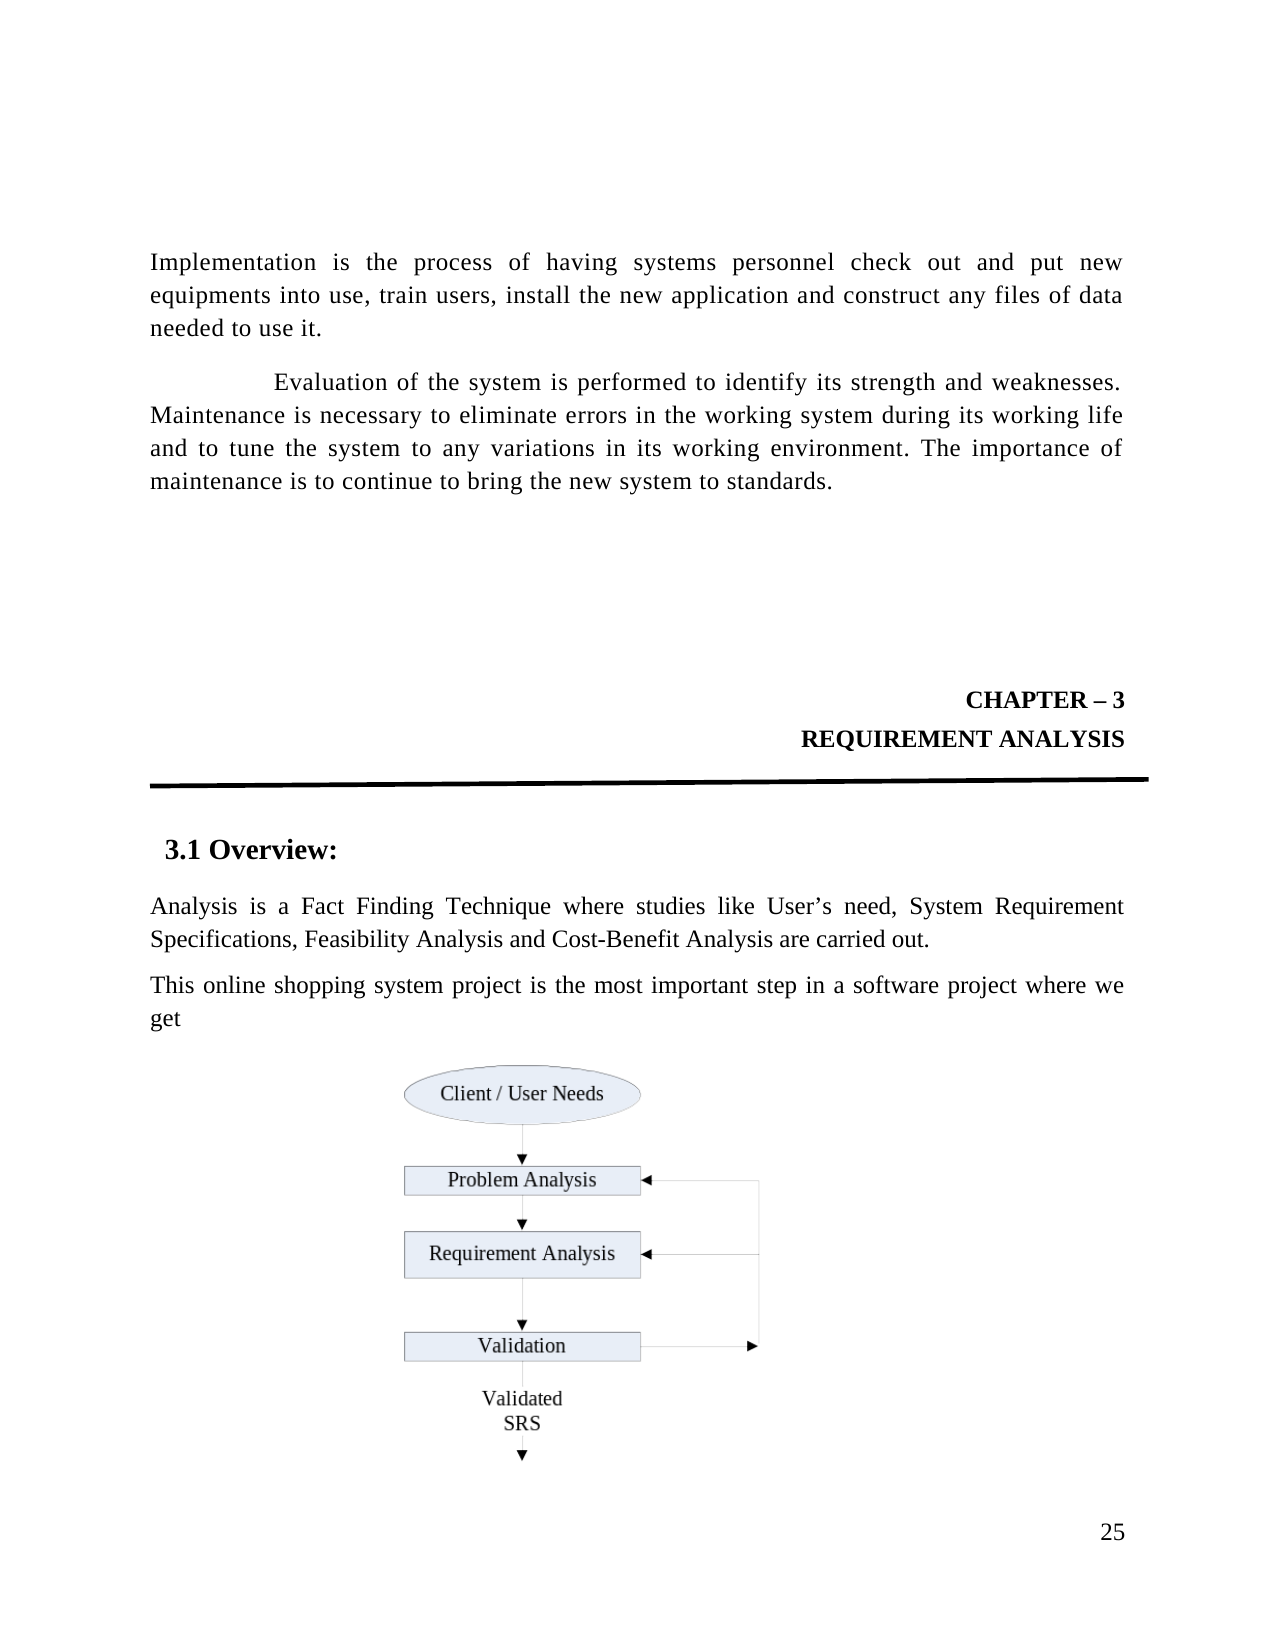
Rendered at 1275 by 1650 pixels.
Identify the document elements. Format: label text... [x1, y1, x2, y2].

text This online shopping system project is the most important step in a software project where we get [150, 970, 1125, 1032]
text 3.1 Overview: [150, 832, 1125, 866]
text Implementation is the process of having systems personnel check out and put new equipments into use, train users, install the new application and construct any files of data needed to use it. [150, 247, 1125, 342]
text Evaluation of the system is performed to identify its strength and weaknesses. Maintenance is necessary to eliminate errors in the working system during its working life and to tune the system to any variations in its working environment. The importance of maintenance is to continue to bring the new system to standards. [150, 367, 1125, 495]
subtitle CHAPTER – 3 [150, 685, 1125, 714]
text Analysis is a Fact Finding Technique where studies like User’s need, System Requirement Specifications, Feasibility Analysis and Cost-Benefit Analysis are carried out. [150, 891, 1125, 953]
text REQUIREMENT ANALYSIS [750, 724, 1125, 753]
